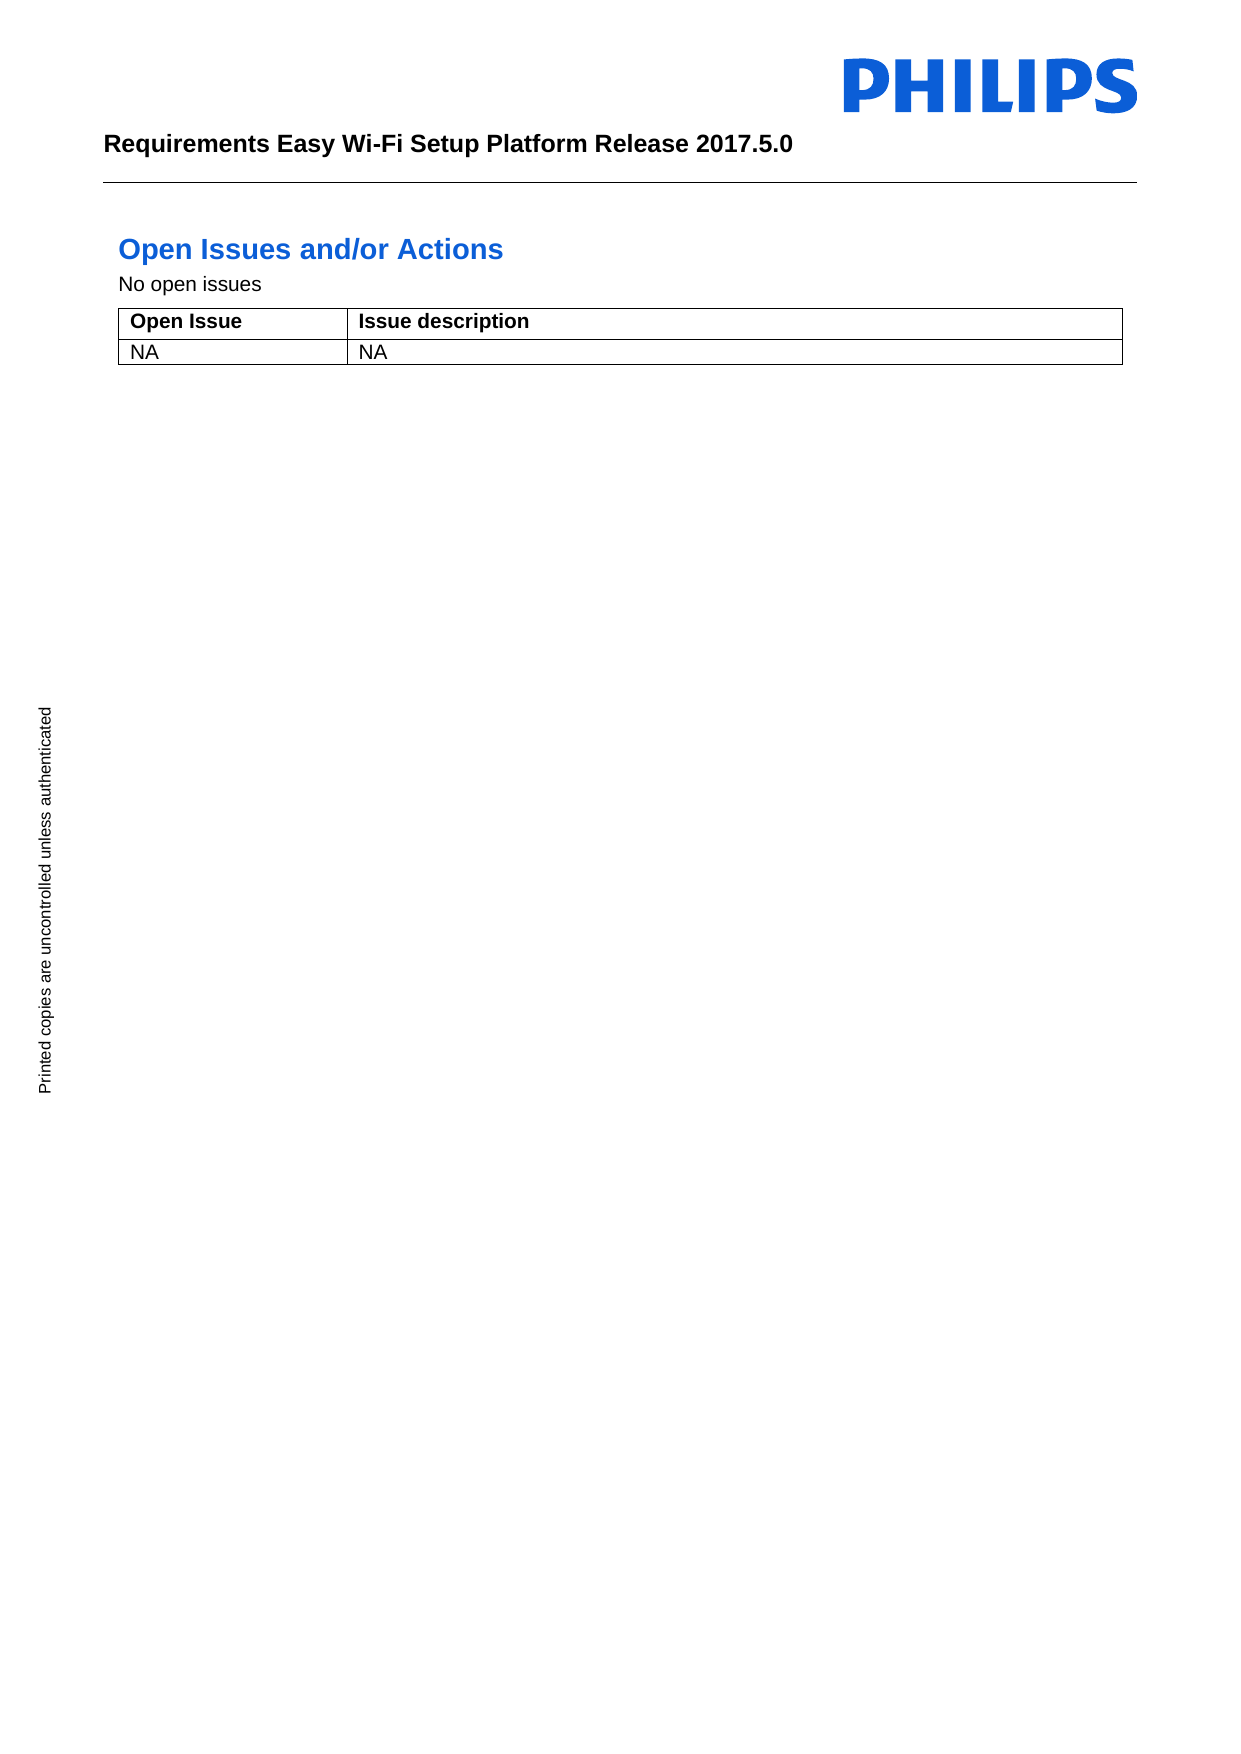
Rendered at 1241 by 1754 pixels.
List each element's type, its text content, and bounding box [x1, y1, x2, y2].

table_cell NA [348, 340, 1122, 364]
table_cell NA [119, 340, 347, 364]
subtitle Open Issues and/or Actions [118, 232, 1122, 265]
table_header Issue description [348, 309, 1122, 339]
text No open issues [118, 272, 1122, 296]
table_header Open Issue [119, 309, 347, 339]
